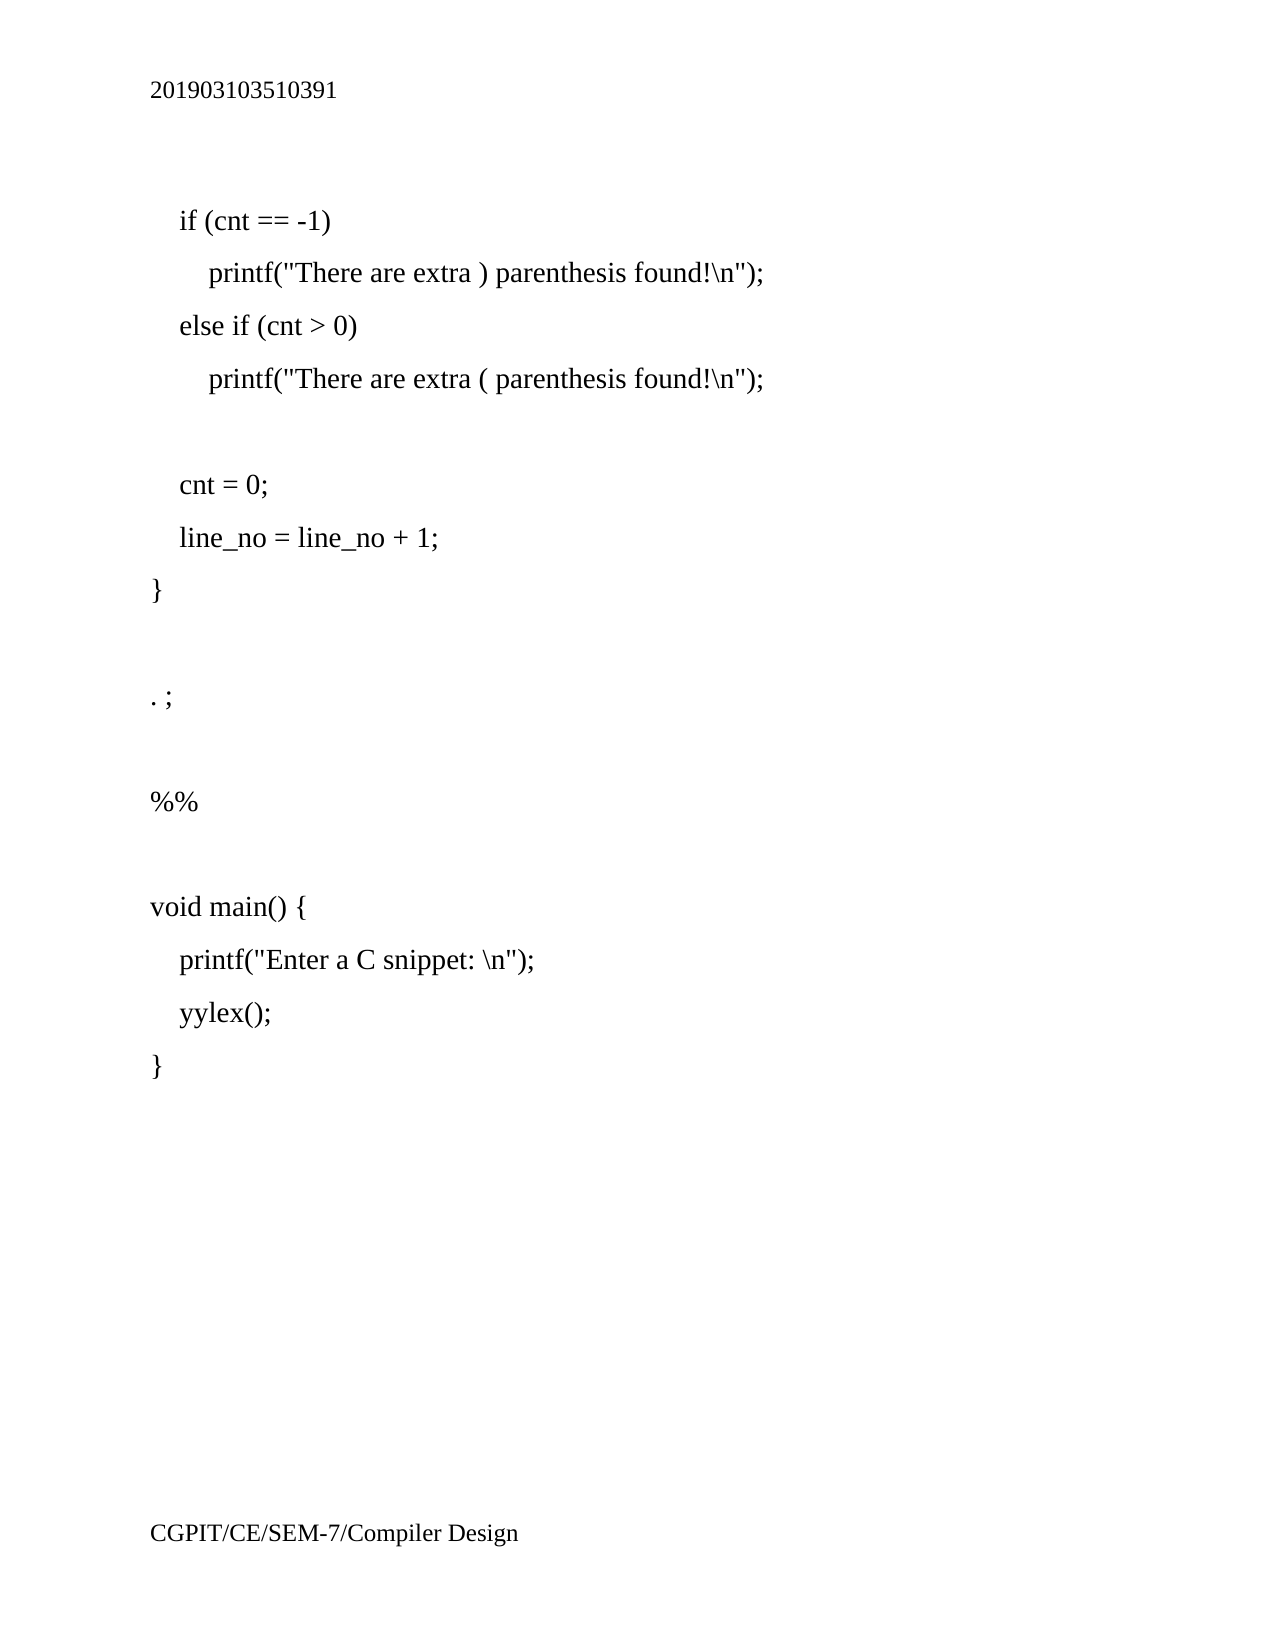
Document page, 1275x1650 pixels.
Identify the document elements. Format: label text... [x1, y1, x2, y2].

text printf("There are extra ( parenthesis found!\n"); [150, 361, 1125, 395]
text printf("Enter a C snippet: \n"); [150, 942, 1125, 976]
text void main() { [150, 889, 1125, 923]
text if (cnt == -1) [150, 203, 1125, 236]
text cnt = 0; [150, 467, 1125, 500]
text %% [150, 784, 1125, 817]
text yylex(); [150, 995, 1125, 1028]
text } [150, 572, 1125, 606]
text . ; [150, 678, 1125, 712]
text else if (cnt > 0) [150, 308, 1125, 342]
text line_no = line_no + 1; [150, 520, 1125, 553]
text printf("There are extra ) parenthesis found!\n"); [150, 256, 1125, 289]
text } [150, 1048, 1125, 1081]
